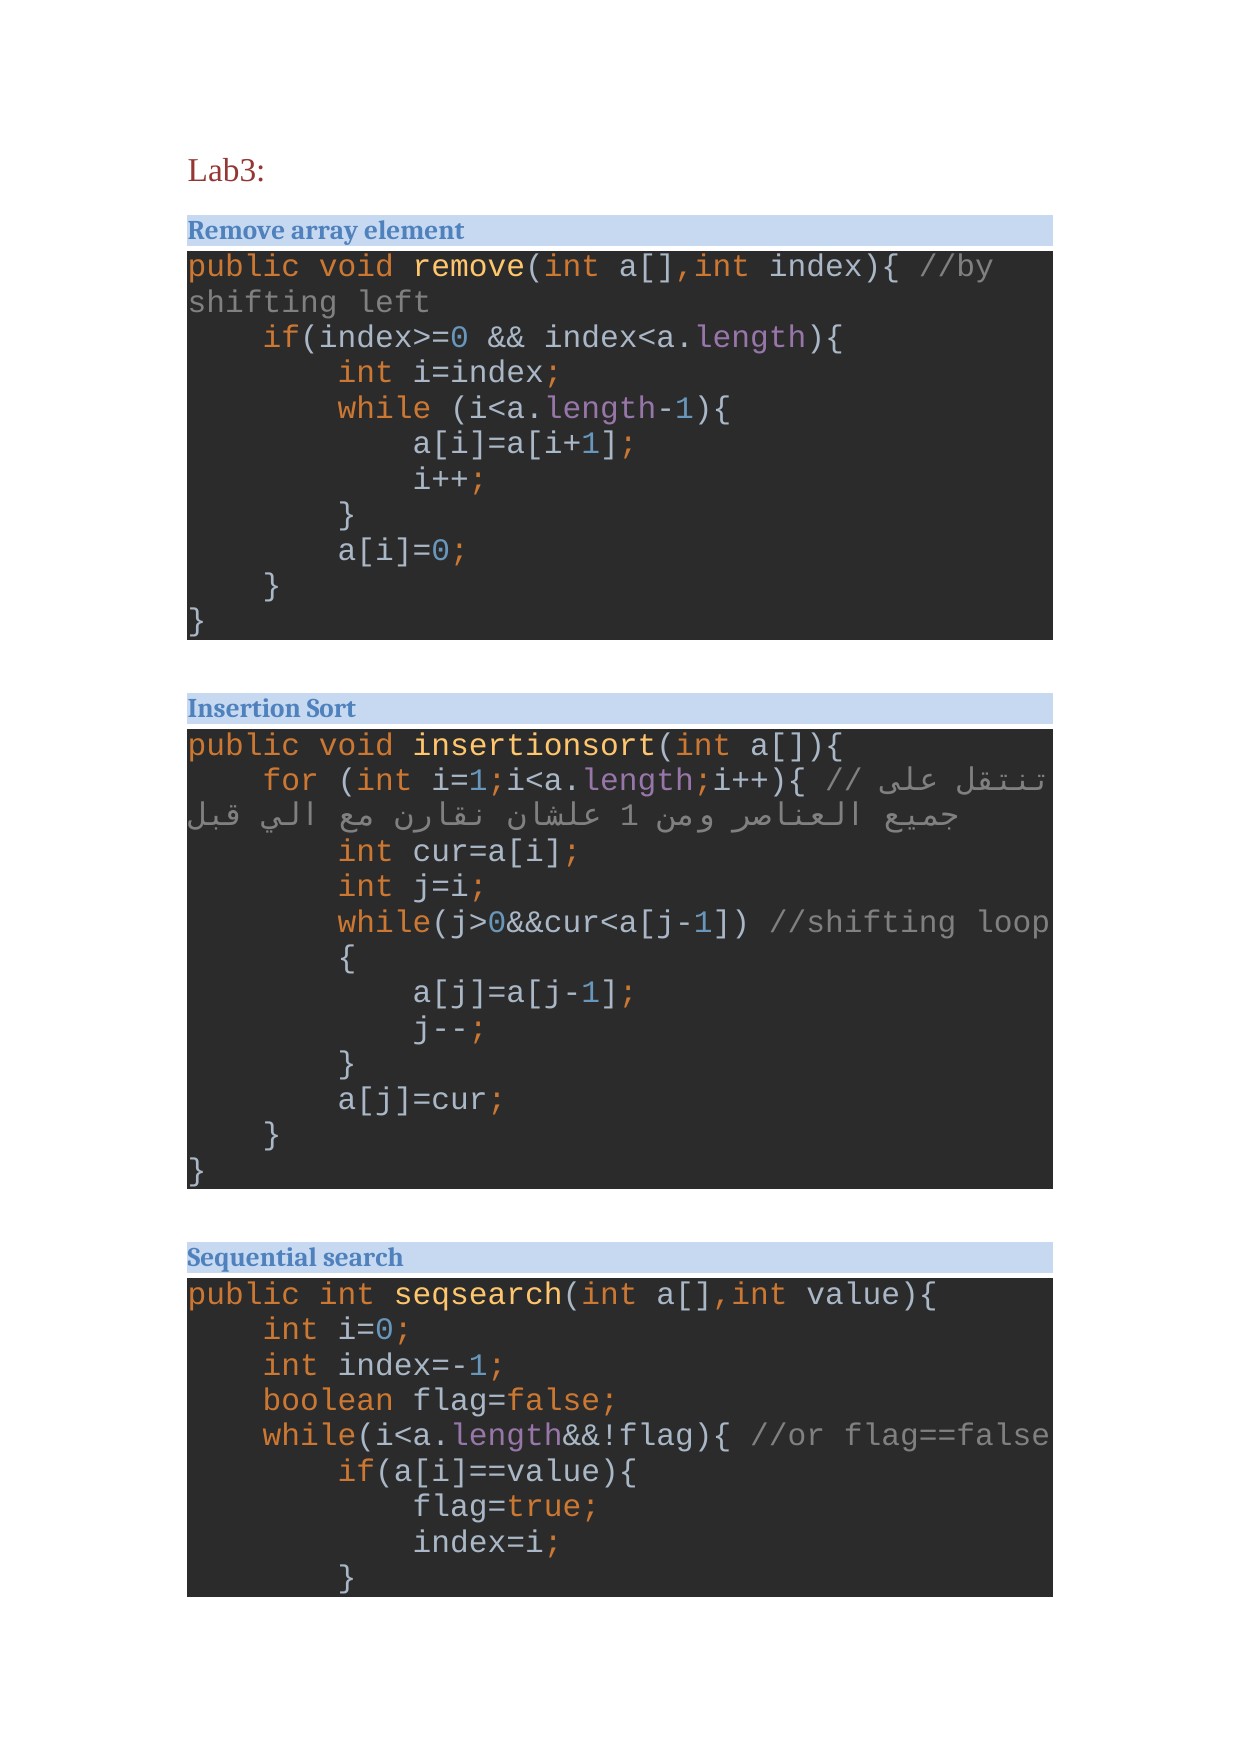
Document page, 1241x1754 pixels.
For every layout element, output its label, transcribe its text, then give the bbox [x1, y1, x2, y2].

text Lab3: [187, 150, 1053, 188]
subtitle Sequential search [187, 1242, 1053, 1273]
text public void remove(int a[],int index){ //by shifting left if(index>=0 && index<a.length){ int i=index; while (i<a.length-1){ a[i]=a[i+1]; i++; } a[i]=0; } } [187, 251, 1053, 640]
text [187, 1278, 1053, 1597]
subtitle Insertion Sort [187, 693, 1053, 724]
text public void insertionsort(int a[]){ for (int i=1;i<a.length;i++){ //تنتقل على جميع العناصر ومن 1 علشان نقارن مع الي قبل int cur=a[i]; int j=i; while(j>0&&cur<a[j-1]) //shifting loop { a[j]=a[j-1]; j--; } a[j]=cur; } } [187, 729, 1053, 1189]
subtitle Remove array element [187, 215, 1053, 246]
